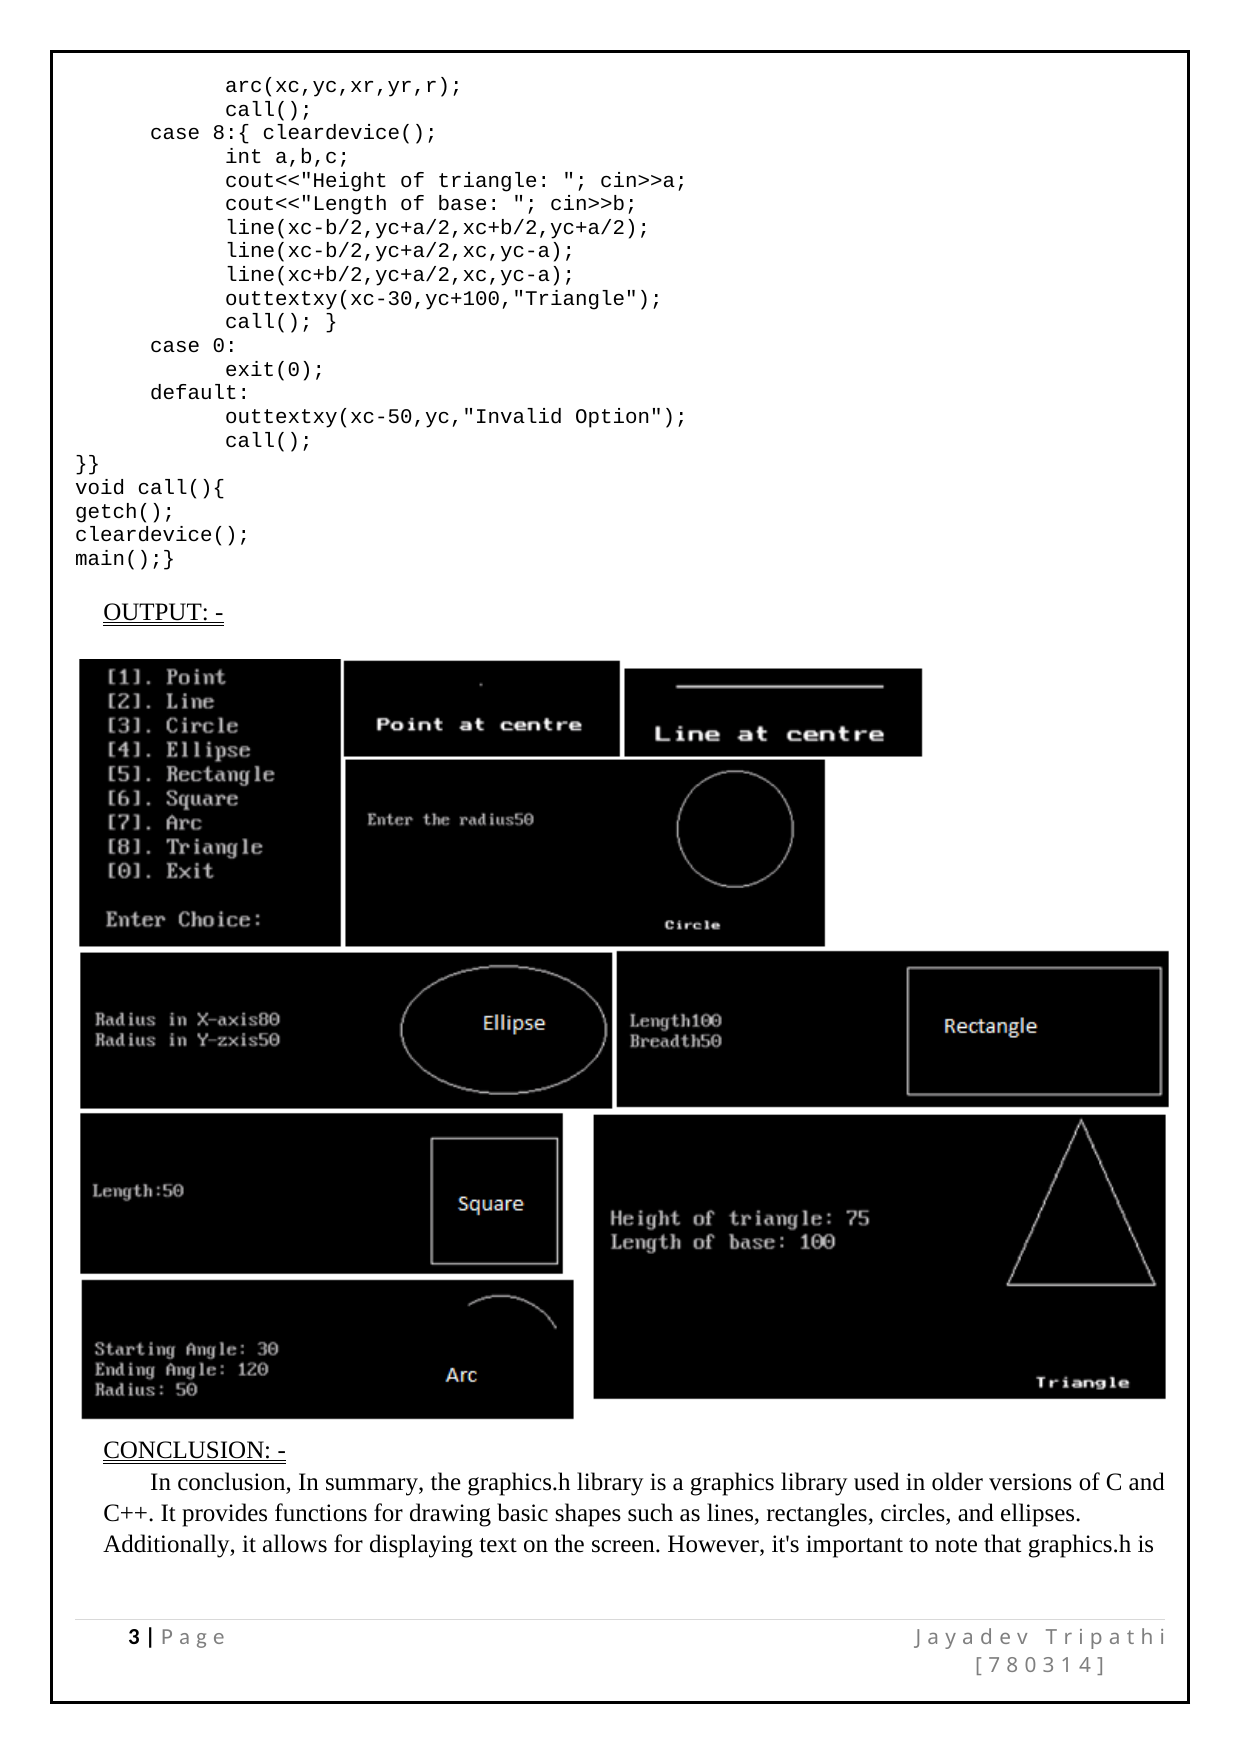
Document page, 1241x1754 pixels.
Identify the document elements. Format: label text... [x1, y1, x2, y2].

text call(); } [75, 311, 1165, 335]
text cleardevice(); [75, 524, 1165, 548]
text outtextxy(xc-50,yc,"Invalid Option"); [75, 406, 1165, 430]
text exit(0); [75, 359, 1165, 382]
text void call(){ [75, 477, 1165, 501]
text call(); [75, 99, 1165, 122]
text arc(xc,yc,xr,yr,r); [75, 75, 1165, 99]
text CONCLUSION: - [103, 1436, 1165, 1464]
text case 0: [75, 335, 1165, 359]
text line(xc+b/2,yc+a/2,xc,yc-a); [75, 264, 1165, 288]
text case 8:{ cleardevice(); [75, 122, 1165, 146]
text line(xc-b/2,yc+a/2,xc,yc-a); [75, 241, 1165, 264]
text int a,b,c; [75, 146, 1165, 169]
text cout<<"Length of base: "; cin>>b; [75, 193, 1165, 217]
text line(xc-b/2,yc+a/2,xc+b/2,yc+a/2); [75, 217, 1165, 241]
text }} [75, 453, 1165, 477]
text getch(); [75, 501, 1165, 524]
text OUTPUT: - [103, 597, 1165, 626]
text main();} [75, 548, 1165, 572]
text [103, 1467, 1165, 1557]
picture [79, 659, 1169, 1424]
text outtextxy(xc-30,yc+100,"Triangle"); [75, 288, 1165, 311]
text call(); [75, 430, 1165, 453]
text cout<<"Height of triangle: "; cin>>a; [75, 169, 1165, 193]
text default: [75, 382, 1165, 406]
